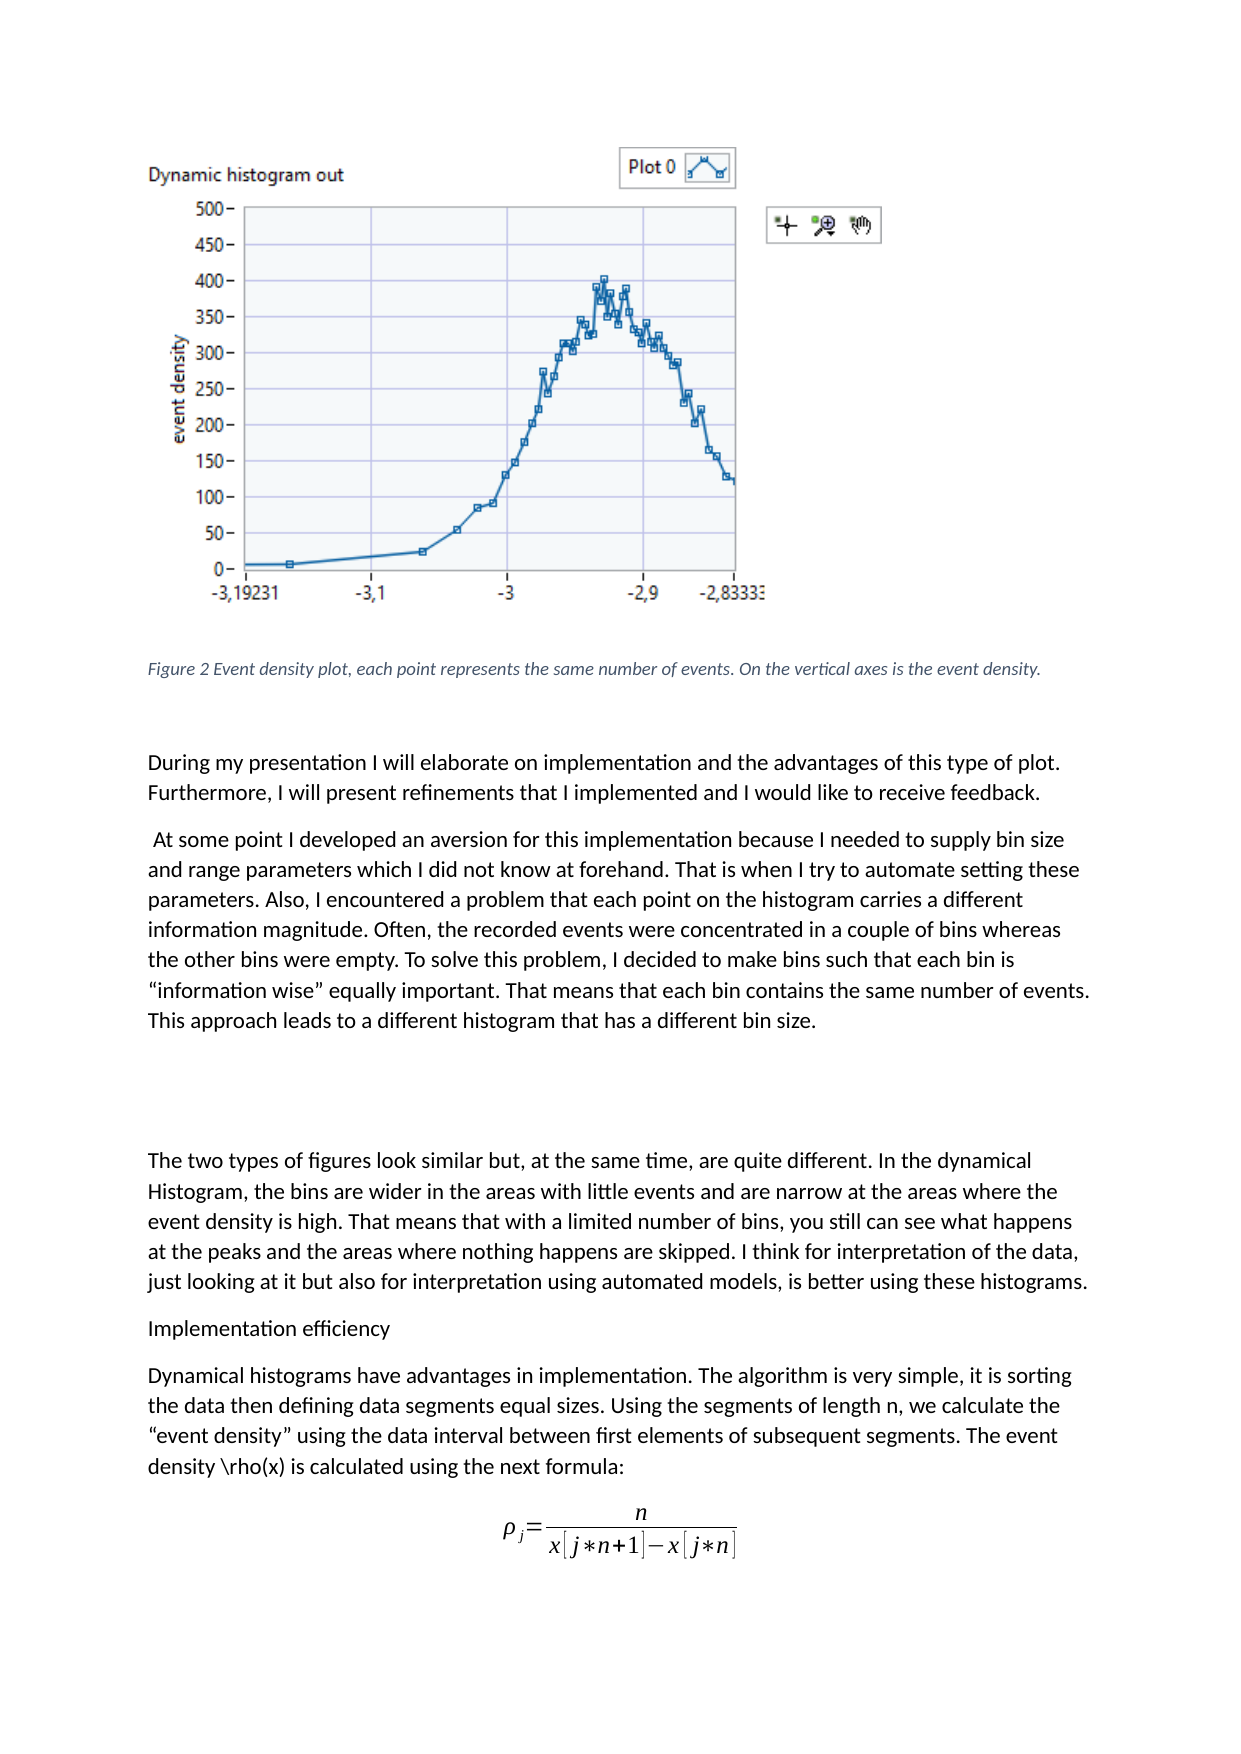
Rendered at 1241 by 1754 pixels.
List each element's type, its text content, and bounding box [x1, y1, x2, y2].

text The two types of figures look similar but, at the same time, are quite different. In the dynamical Histogram, the bins are wider in the areas with little events and are narrow at the areas where the event density is high. That means that with a limited number of bins, you still can see what happens at the peaks and the areas where nothing happens are skipped. I think for interpretation of the data, just looking at it but also for interpretation using automated models, is better using these histograms. [148, 1147, 1093, 1296]
picture [147, 147, 882, 639]
text At some point I developed an aversion for this implementation because I needed to supply bin size and range parameters which I did not know at forehand. That is when I try to automate setting these parameters. Also, I encountered a problem that each point on the histogram carries a different information magnitude. Often, the recorded events were concentrated in a couple of bins whereas the other bins were empty. To solve this problem, I decided to make bins such that each bin is “information wise” equally important. That means that each bin contains the same number of events. This approach leads to a different histogram that has a different bin size. [148, 825, 1093, 1034]
text Implementation efficiency [148, 1314, 1093, 1342]
text During my presentation I will elaborate on implementation and the advantages of this type of plot. Furthermore, I will present refinements that I implemented and I would like to receive feedback. [148, 748, 1093, 806]
text Figure 2 Event density plot, each point represents the same number of events. On the vertical axes is the event density. [148, 657, 1093, 680]
text Dynamical histograms have advantages in implementation. The algorithm is very simple, it is sorting the data then defining data segments equal sizes. Using the segments of length n, we calculate the “event density” using the data interval between first elements of subsequent segments. The event density \rho(x) is calculated using the next formula: [148, 1361, 1093, 1480]
